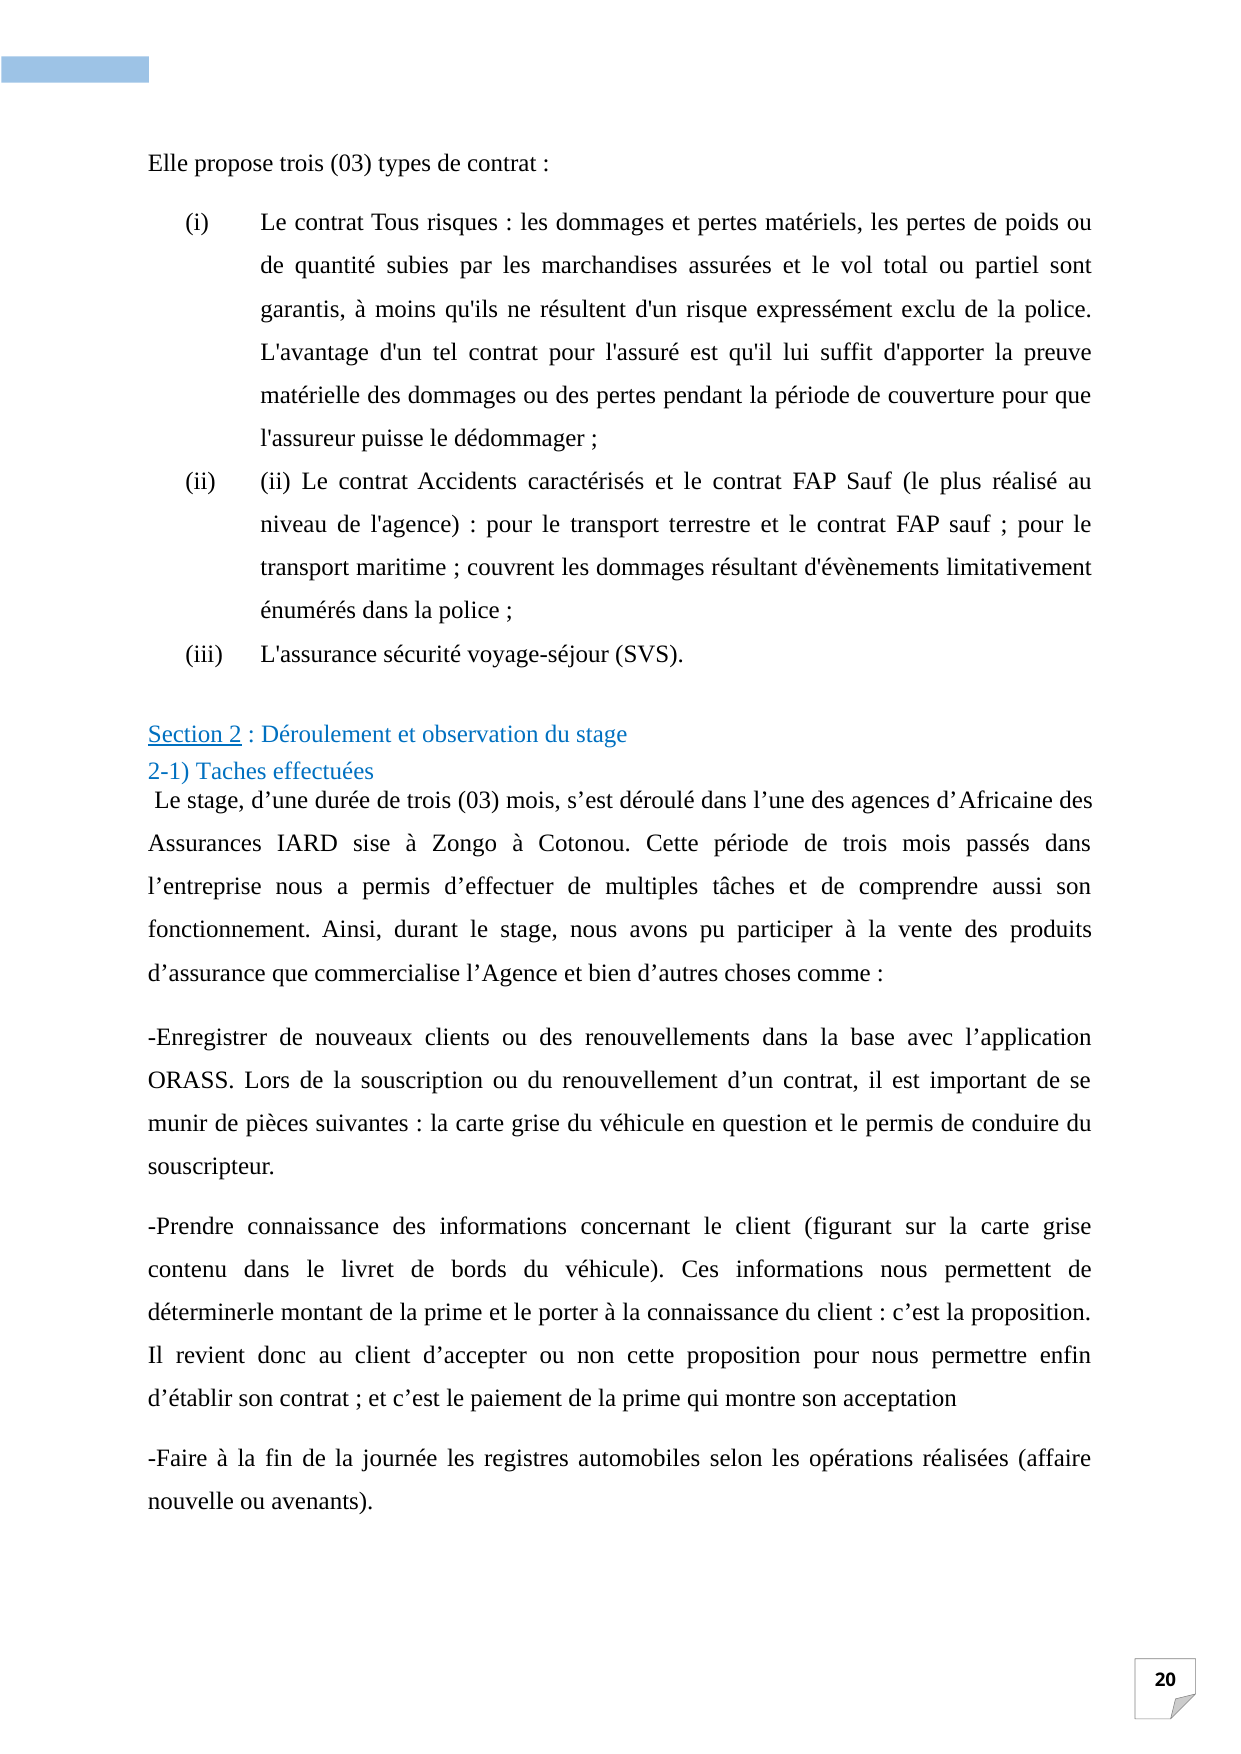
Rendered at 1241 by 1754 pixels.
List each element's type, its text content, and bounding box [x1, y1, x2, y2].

list (ii) Le contrat Accidents caractérisés et le contrat FAP Sauf (le plus réalisé au niveau de l'agence) : pour le transport terrestre et le contrat FAP sauf ; pour le transport maritime ; couvrent les dommages résultant d'évènements limitativement énumérés dans la police ; [185, 466, 1093, 624]
text Le stage, d’une durée de trois (03) mois, s’est déroulé dans l’une des agences d’Africaine des Assurances IARD sise à Zongo à Cotonou. Cette période de trois mois passés dans l’entreprise nous a permis d’effectuer de multiples tâches et de comprendre aussi son fonctionnement. Ainsi, durant le stage, nous avons pu participer à la vente des produits d’assurance que commercialise l’Agence et bien d’autres choses comme : [148, 785, 1093, 986]
text Elle propose trois (03) types de contrat : [148, 148, 1093, 176]
text -Prendre connaissance des informations concernant le client (figurant sur la carte grise contenu dans le livret de bords du véhicule). Ces informations nous permettent de déterminerle montant de la prime et le porter à la connaissance du client : c’est la proposition. Il revient donc au client d’accepter ou non cette proposition pour nous permettre enfin d’établir son contrat ; et c’est le paiement de la prime qui montre son acceptation [148, 1211, 1093, 1412]
text -Faire à la fin de la journée les registres automobiles selon les opérations réalisées (affaire nouvelle ou avenants). [148, 1443, 1093, 1515]
text -Enregistrer de nouveaux clients ou des renouvellements dans la base avec l’application ORASS. Lors de la souscription ou du renouvellement d’un contrat, il est important de se munir de pièces suivantes : la carte grise du véhicule en question et le permis de conduire du souscripteur. [148, 1022, 1093, 1180]
list Le contrat Tous risques : les dommages et pertes matériels, les pertes de poids ou de quantité subies par les marchandises assurées et le vol total ou partiel sont garantis, à moins qu'ils ne résultent d'un risque expressément exclu de la police. L'avantage d'un tel contrat pour l'assuré est qu'il lui suffit d'apporter la preuve matérielle des dommages ou des pertes pendant la période de couverture pour que l'assureur puisse le dédommager ; [185, 207, 1093, 452]
list L'assurance sécurité voyage-séjour (SVS). [185, 639, 1093, 667]
subtitle Section 2 : Déroulement et observation du stage [148, 719, 1093, 748]
subtitle 2-1) Taches effectuées [148, 756, 1093, 785]
